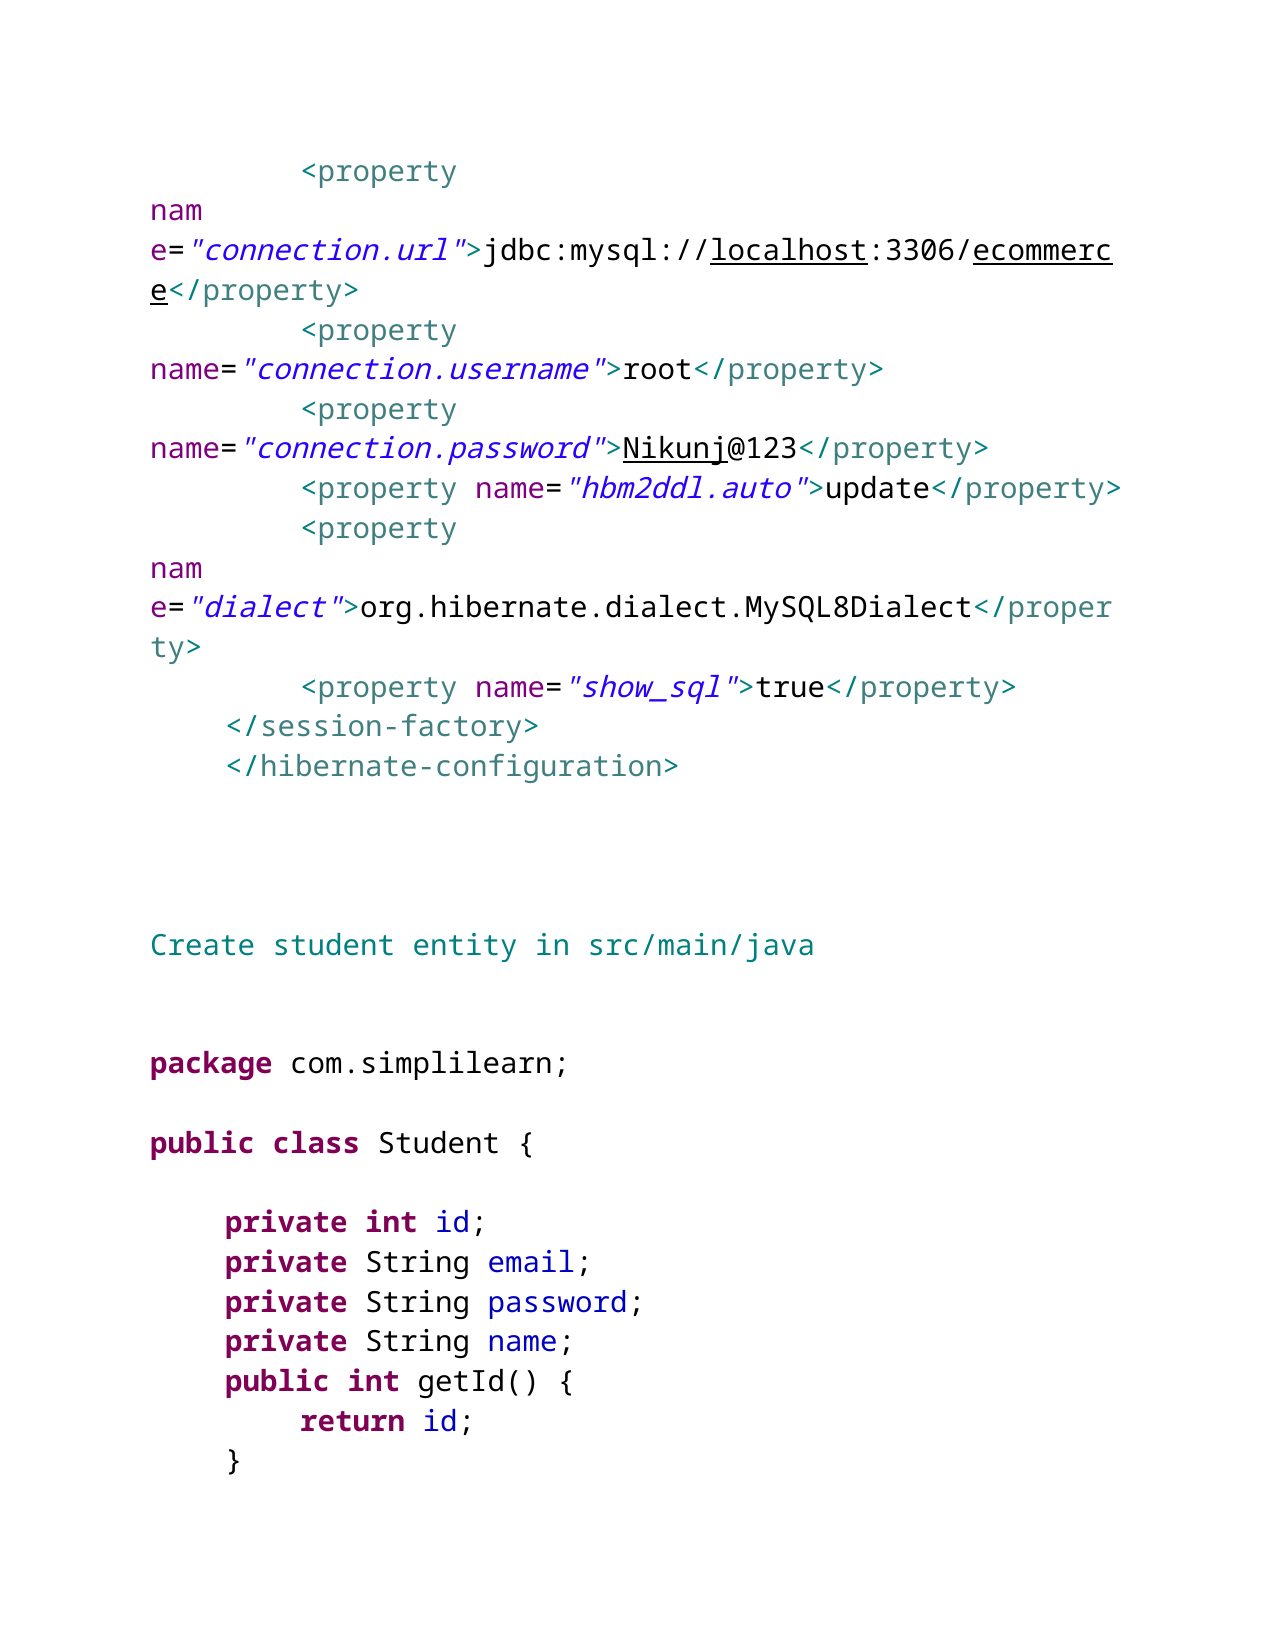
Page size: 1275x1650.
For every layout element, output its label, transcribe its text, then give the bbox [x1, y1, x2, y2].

text Create student entity in src/main/java [150, 924, 1125, 963]
text private String name; [150, 1321, 1125, 1360]
text <property name="connection.password">Nikunj@123</property> [150, 388, 1125, 467]
text <property name="dialect">org.hibernate.dialect.MySQL8Dialect</property> [150, 507, 1125, 666]
text <property name="connection.username">root</property> [150, 309, 1125, 388]
text <property name="show_sql">true</property> [150, 666, 1125, 706]
text package com.simplilearn; [150, 1043, 1125, 1082]
text private String email; [150, 1241, 1125, 1281]
text <property name="hbm2ddl.auto">update</property> [150, 467, 1125, 507]
text return id; [150, 1400, 1125, 1439]
text } [150, 1439, 1125, 1479]
text public int getId() { [150, 1360, 1125, 1400]
text </hibernate-configuration> [150, 745, 1125, 785]
text <property name="connection.url">jdbc:mysql://localhost:3306/ecommerce</property> [150, 150, 1125, 309]
text private int id; [150, 1201, 1125, 1241]
text public class Student { [150, 1122, 1125, 1162]
text private String password; [150, 1281, 1125, 1321]
text </session-factory> [150, 706, 1125, 745]
